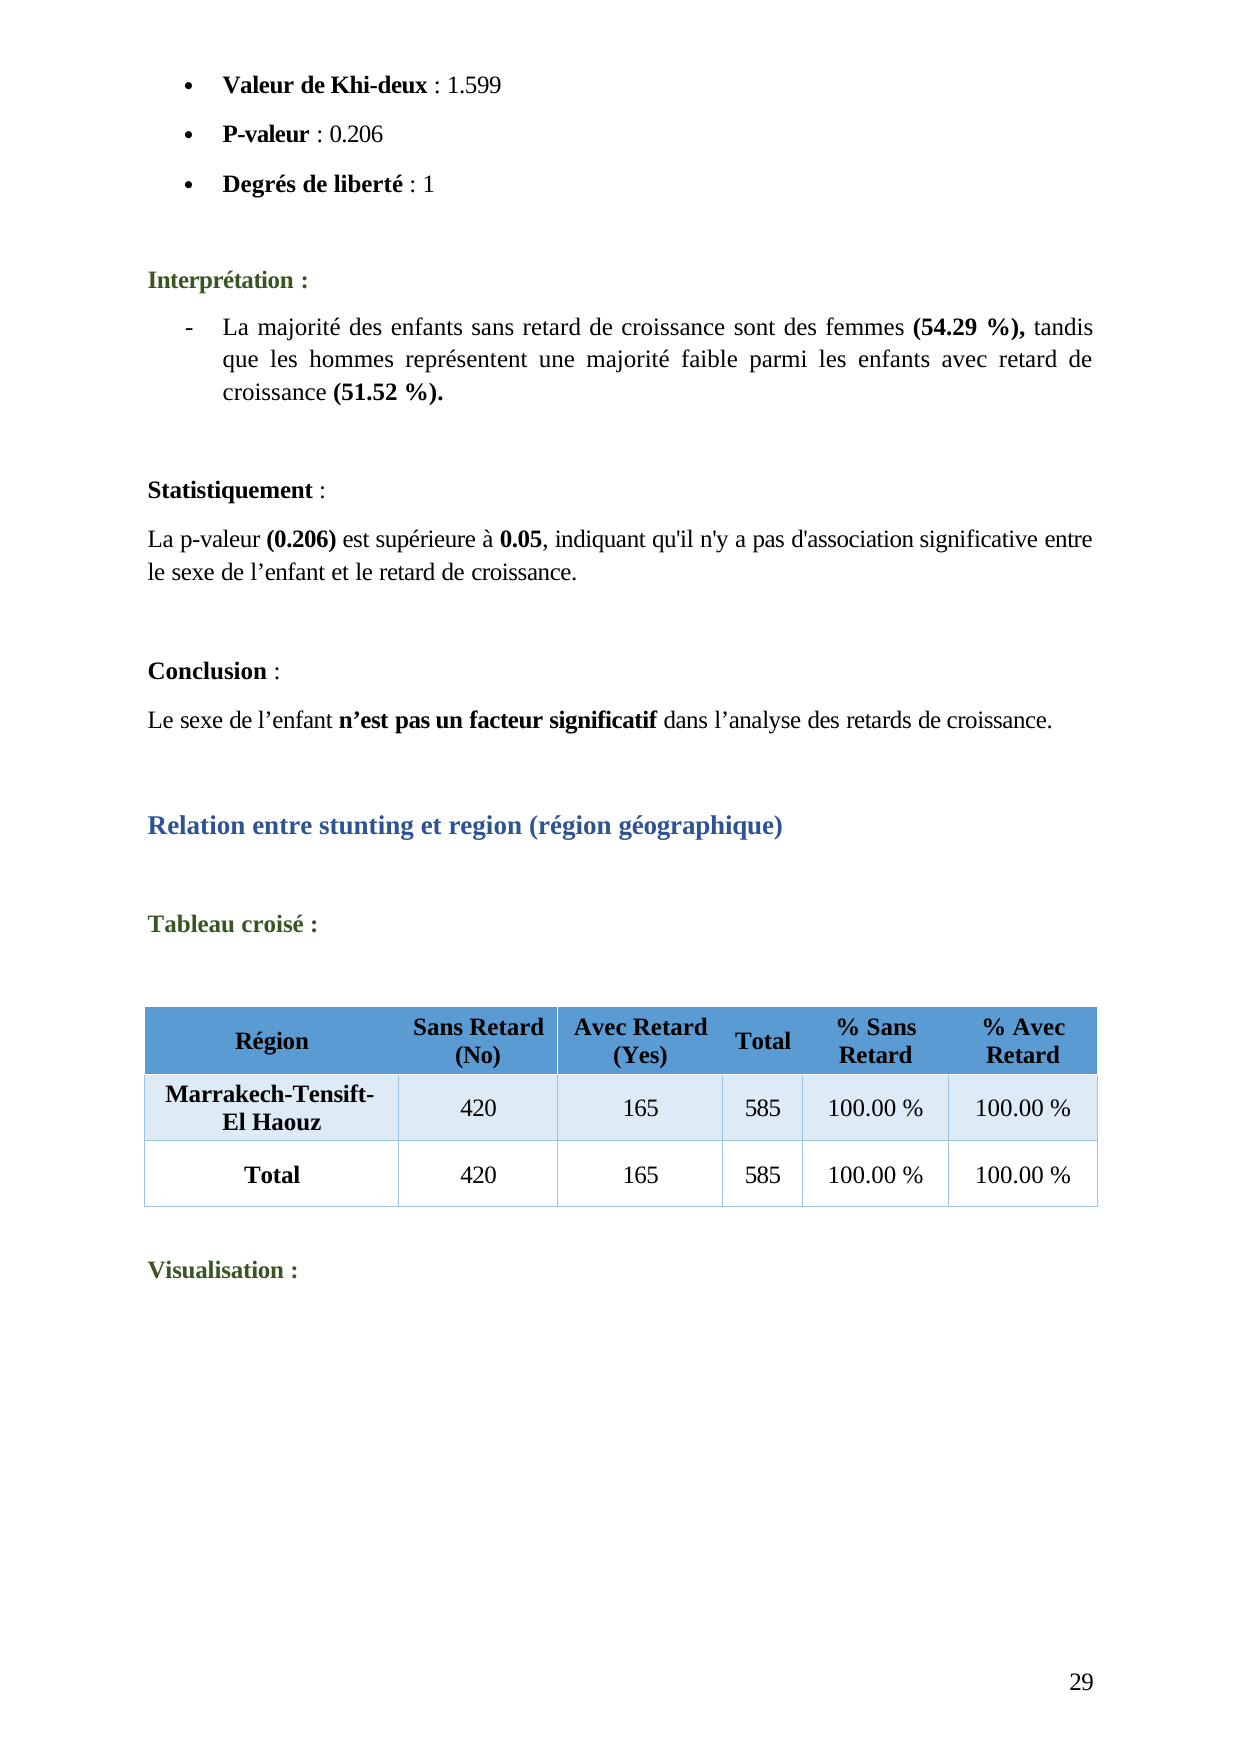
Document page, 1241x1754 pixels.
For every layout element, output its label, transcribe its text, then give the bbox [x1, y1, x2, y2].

text Le sexe de l’enfant n’est pas un facteur significatif dans l’analyse des retards de croissance. [147, 705, 1107, 734]
table_cell 420 [399, 1141, 557, 1206]
table_cell 100.00 % [803, 1075, 948, 1140]
table_cell Marrakech-Tensift- El Haouz [145, 1075, 398, 1140]
table_cell 585 [723, 1141, 802, 1206]
table_cell 100.00 % [803, 1141, 948, 1206]
list Valeur de Khi-deux : 1.599 [185, 70, 1107, 99]
table_cell 585 [723, 1075, 802, 1140]
table_header Avec Retard (Yes) [558, 1007, 723, 1074]
text La p-valeur (0.206) est supérieure à 0.05, indiquant qu'il n'y a pas d'association significative entre [147, 524, 1107, 553]
subtitle Statistiquement : [147, 476, 1107, 504]
table_header Région [145, 1007, 399, 1074]
table_header % Avec Retard [949, 1007, 1097, 1074]
subtitle Relation entre stunting et region (région géographique) [147, 809, 1107, 841]
list P-valeur : 0.206 [185, 119, 1107, 148]
subtitle Conclusion : [147, 656, 1107, 684]
table_header % Sans Retard [802, 1007, 949, 1074]
table_cell Total [145, 1141, 398, 1206]
list La majorité des enfants sans retard de croissance sont des femmes (54.29 %), tandis que les hommes représentent une majorité faible parmi les enfants avec retard de croissance (51.52 %). [185, 312, 1093, 406]
subtitle Visualisation : [147, 1256, 1107, 1284]
subtitle Interprétation : [147, 265, 1107, 293]
subtitle Degrés de liberté : 1 [185, 169, 1107, 197]
subtitle Tableau croisé : [147, 909, 1107, 937]
table_cell 420 [399, 1075, 557, 1140]
table_cell 165 [558, 1075, 722, 1140]
table_header Sans Retard (No) [399, 1007, 557, 1074]
text le sexe de l’enfant et le retard de croissance. [147, 557, 1107, 586]
table_cell 100.00 % [949, 1141, 1097, 1206]
table_cell 100.00 % [949, 1075, 1097, 1140]
table_cell 165 [558, 1141, 722, 1206]
table_header Total [723, 1007, 802, 1074]
